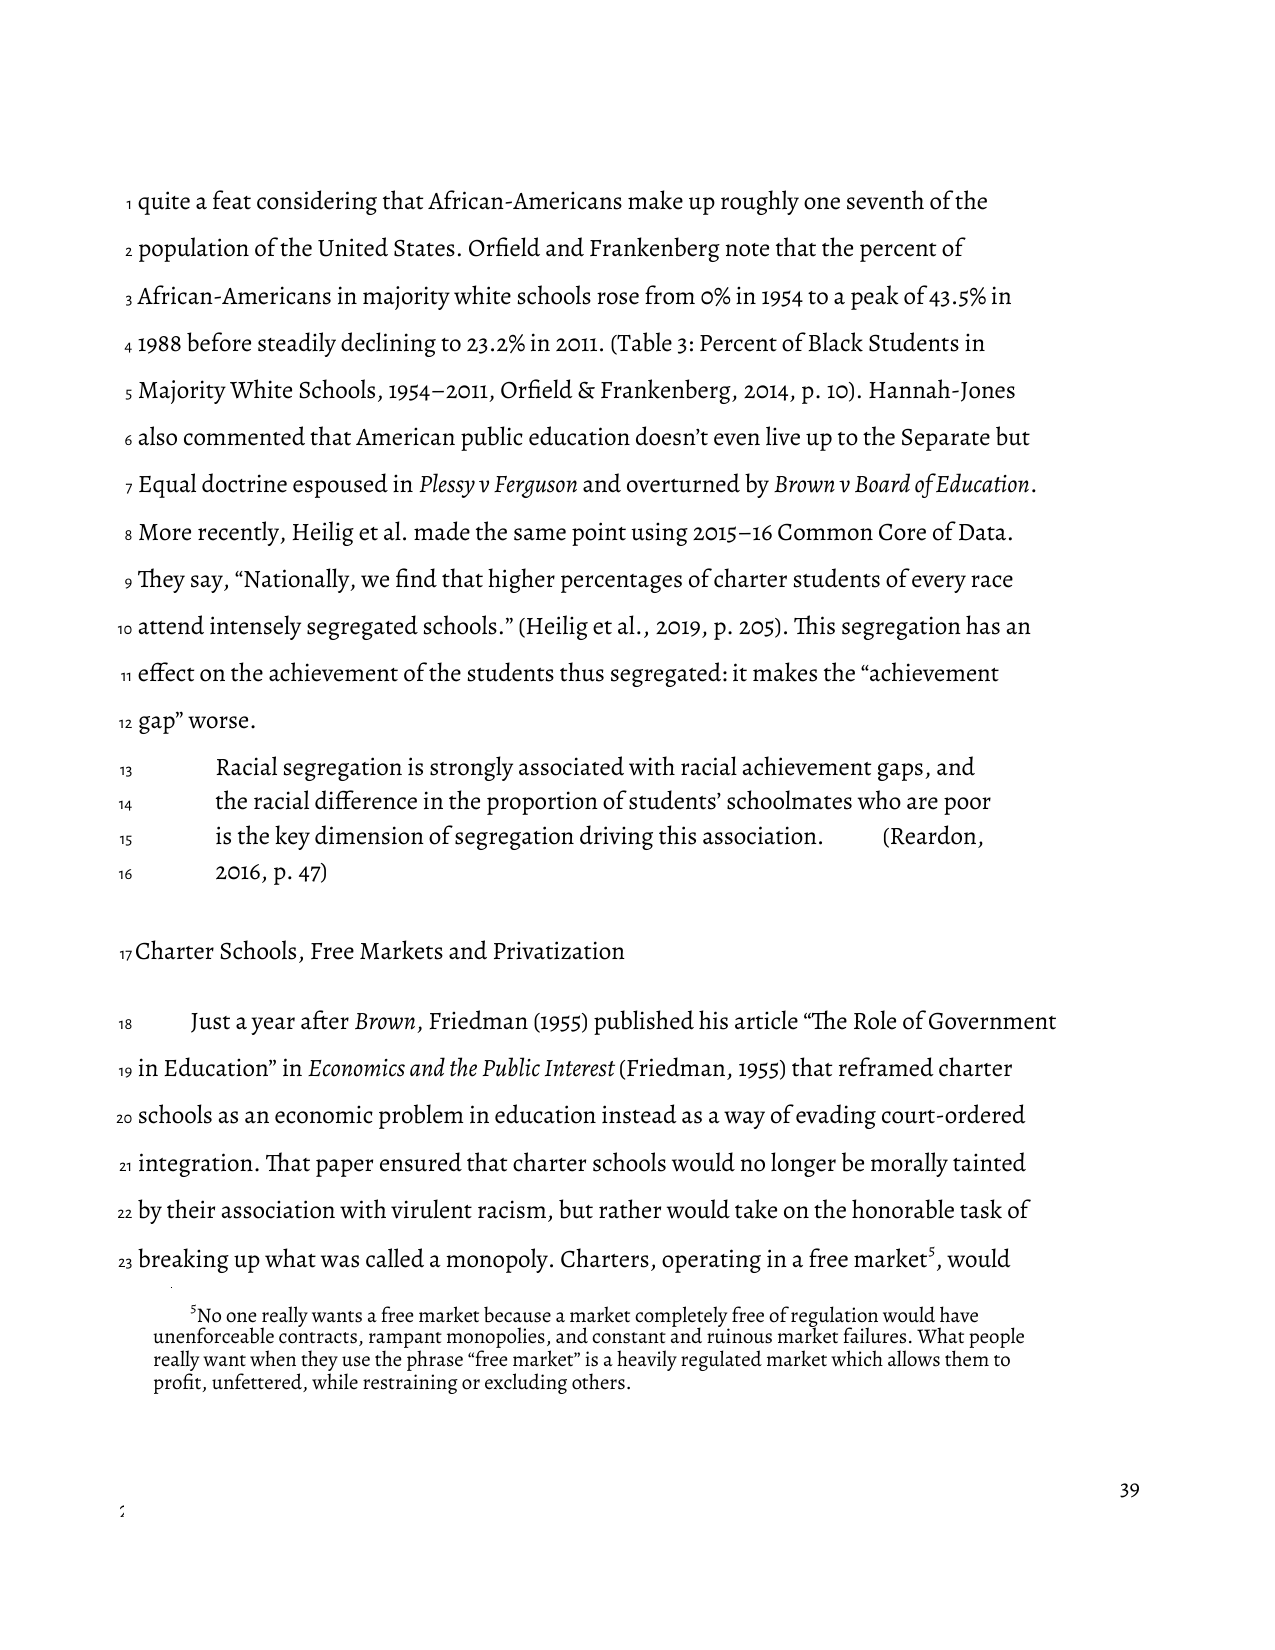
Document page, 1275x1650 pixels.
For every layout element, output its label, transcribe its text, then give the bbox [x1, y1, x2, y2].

text 8 More recently, Heilig et al. made the same point using 2015–16 Common Core of Data. [124, 514, 1139, 548]
text 1 quite a feat considering that African-Americans make up roughly one seventh of the [126, 184, 1139, 218]
text 19 in Education” in Economics and the Public Interest (Friedman, 1955) that reframed charter [119, 1051, 1139, 1085]
text 17 Charter Schools, Free Markets and Privatization [119, 934, 1139, 968]
text 13 Racial segregation is strongly associated with racial achievement gaps, and [120, 749, 1139, 784]
text 22 by their association with virulent racism, but rather would take on the honorable task of [117, 1193, 1139, 1227]
text 11 effect on the achievement of the students thus segregated: it makes the “achievement [121, 656, 1139, 690]
text 6 also commented that American public education doesn’t even live up to the Separate but [124, 420, 1139, 454]
text 23 breaking up what was called a monopoly. Charters, operating in a free market5, would [118, 1240, 1139, 1277]
text 2 population of the United States. Orfield and Frankenberg note that the percent of [125, 231, 1139, 266]
text 15 is the key dimension of segregation driving this association. (Reardon, [119, 819, 1139, 853]
text 18 Just a year after Brown, Friedman (1955) published his article “The Role of Government [119, 1004, 1139, 1038]
text 10 attend intensely segregated schools.” (Heilig et al., 2019, p. 205). This segregation has an [118, 609, 1139, 643]
text 7 Equal doctrine espoused in Plessy v Ferguson and overturned by Brown v Board of Education. [125, 467, 1139, 501]
text 16 2016, p. 47) [119, 854, 1139, 888]
text 14 the racial difference in the proportion of students’ schoolmates who are poor [118, 784, 1139, 818]
text 9 They say, “Nationally, we find that higher percentages of charter students of every race [124, 562, 1139, 596]
text 21 integration. That paper ensured that charter schools would no longer be morally tainted [119, 1146, 1139, 1180]
text 5No one really wants a free market because a market completely free of regulation would have unenforceable contracts, rampant monopolies, and constant and ruinous market failures. What people really want when they use the phrase “free market” is a heavily regulated market which allows them to profit, unfettered, while restraining or excluding others. [153, 1302, 1049, 1396]
text 3 African-Americans in majority white schools rose from 0% in 1954 to a peak of 43.5% in [125, 279, 1139, 313]
text 5 Majority White Schools, 1954–2011, Orfield & Frankenberg, 2014, p. 10). Hannah-Jones [125, 373, 1139, 407]
text 20 schools as an economic problem in education instead as a way of evading court-ordered [116, 1098, 1139, 1133]
text 4 1988 before steadily declining to 23.2% in 2011. (Table 3: Percent of Black Students in [124, 326, 1139, 360]
text 12 gap” worse. [119, 703, 1139, 737]
